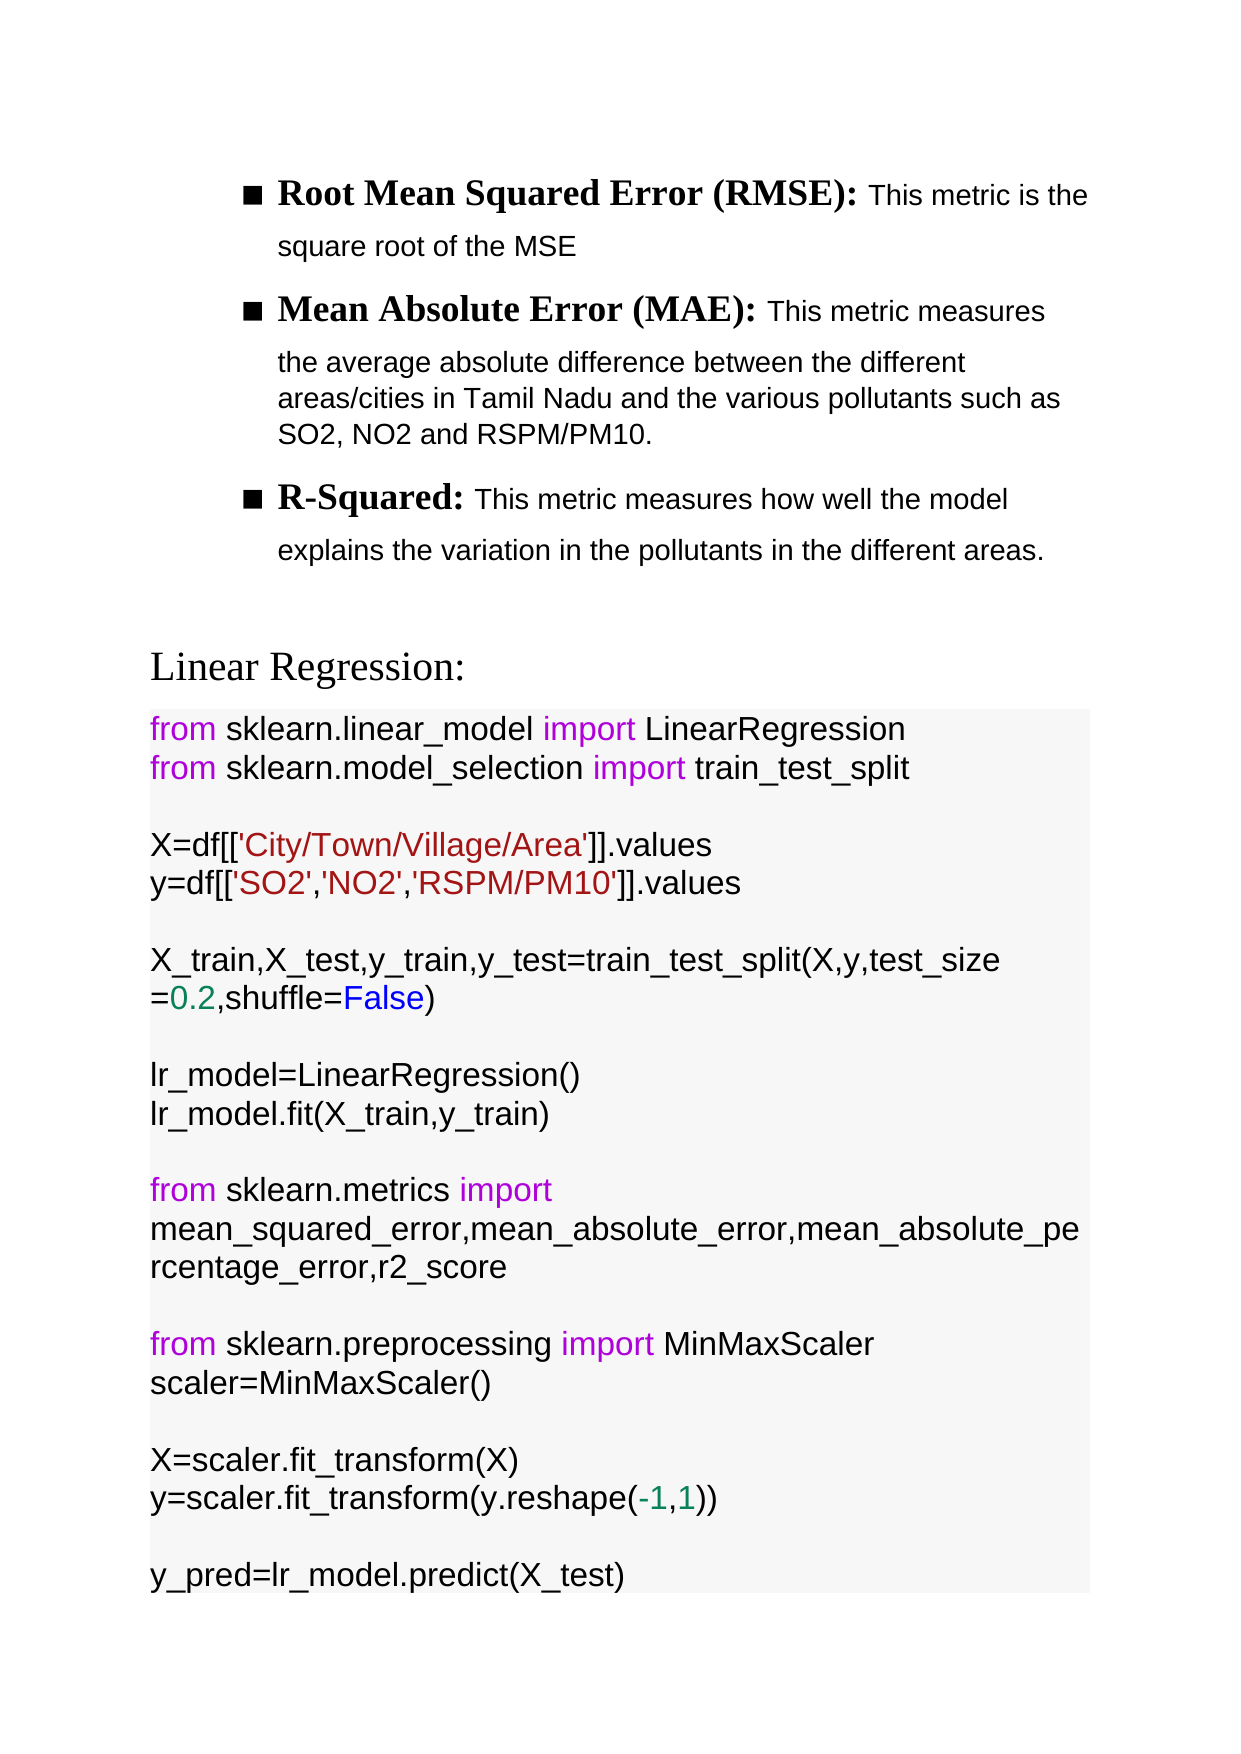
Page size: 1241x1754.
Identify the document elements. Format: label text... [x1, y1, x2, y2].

text X=scaler.fit_transform(X) [150, 1439, 1090, 1478]
text from sklearn.metrics import mean_squared_error,mean_absolute_error,mean_absolute_percentage_error,r2_score [150, 1171, 1090, 1286]
text Linear Regression: [150, 641, 1090, 689]
text from sklearn.preprocessing import MinMaxScaler [150, 1324, 1090, 1363]
text scaler=MinMaxScaler() [150, 1363, 1090, 1401]
text lr_model.fit(X_train,y_train) [150, 1094, 1090, 1132]
list Root Mean Squared Error (RMSE): This metric is the square root of the MSE [240, 150, 1090, 263]
text y=scaler.fit_transform(y.reshape(-1,1)) [150, 1478, 1090, 1516]
text X=df[['City/Town/Village/Area']].values [150, 824, 1090, 863]
text y_pred=lr_model.predict(X_test) [150, 1555, 1090, 1593]
list Mean Absolute Error (MAE): This metric measures the average absolute difference between the different areas/cities in Tamil Nadu and the various pollutants such as SO2, NO2 and RSPM/PM10. [240, 266, 1090, 451]
text X_train,X_test,y_train,y_test=train_test_split(X,y,test_size=0.2,shuffle=False) [150, 940, 1090, 1017]
text from sklearn.model_selection import train_test_split [150, 748, 1090, 786]
list R-Squared: This metric measures how well the model explains the variation in the pollutants in the different areas. [240, 453, 1090, 567]
text lr_model=LinearRegression() [150, 1055, 1090, 1094]
text y=df[['SO2','NO2','RSPM/PM10']].values [150, 863, 1090, 901]
text from sklearn.linear_model import LinearRegression [150, 709, 1090, 748]
